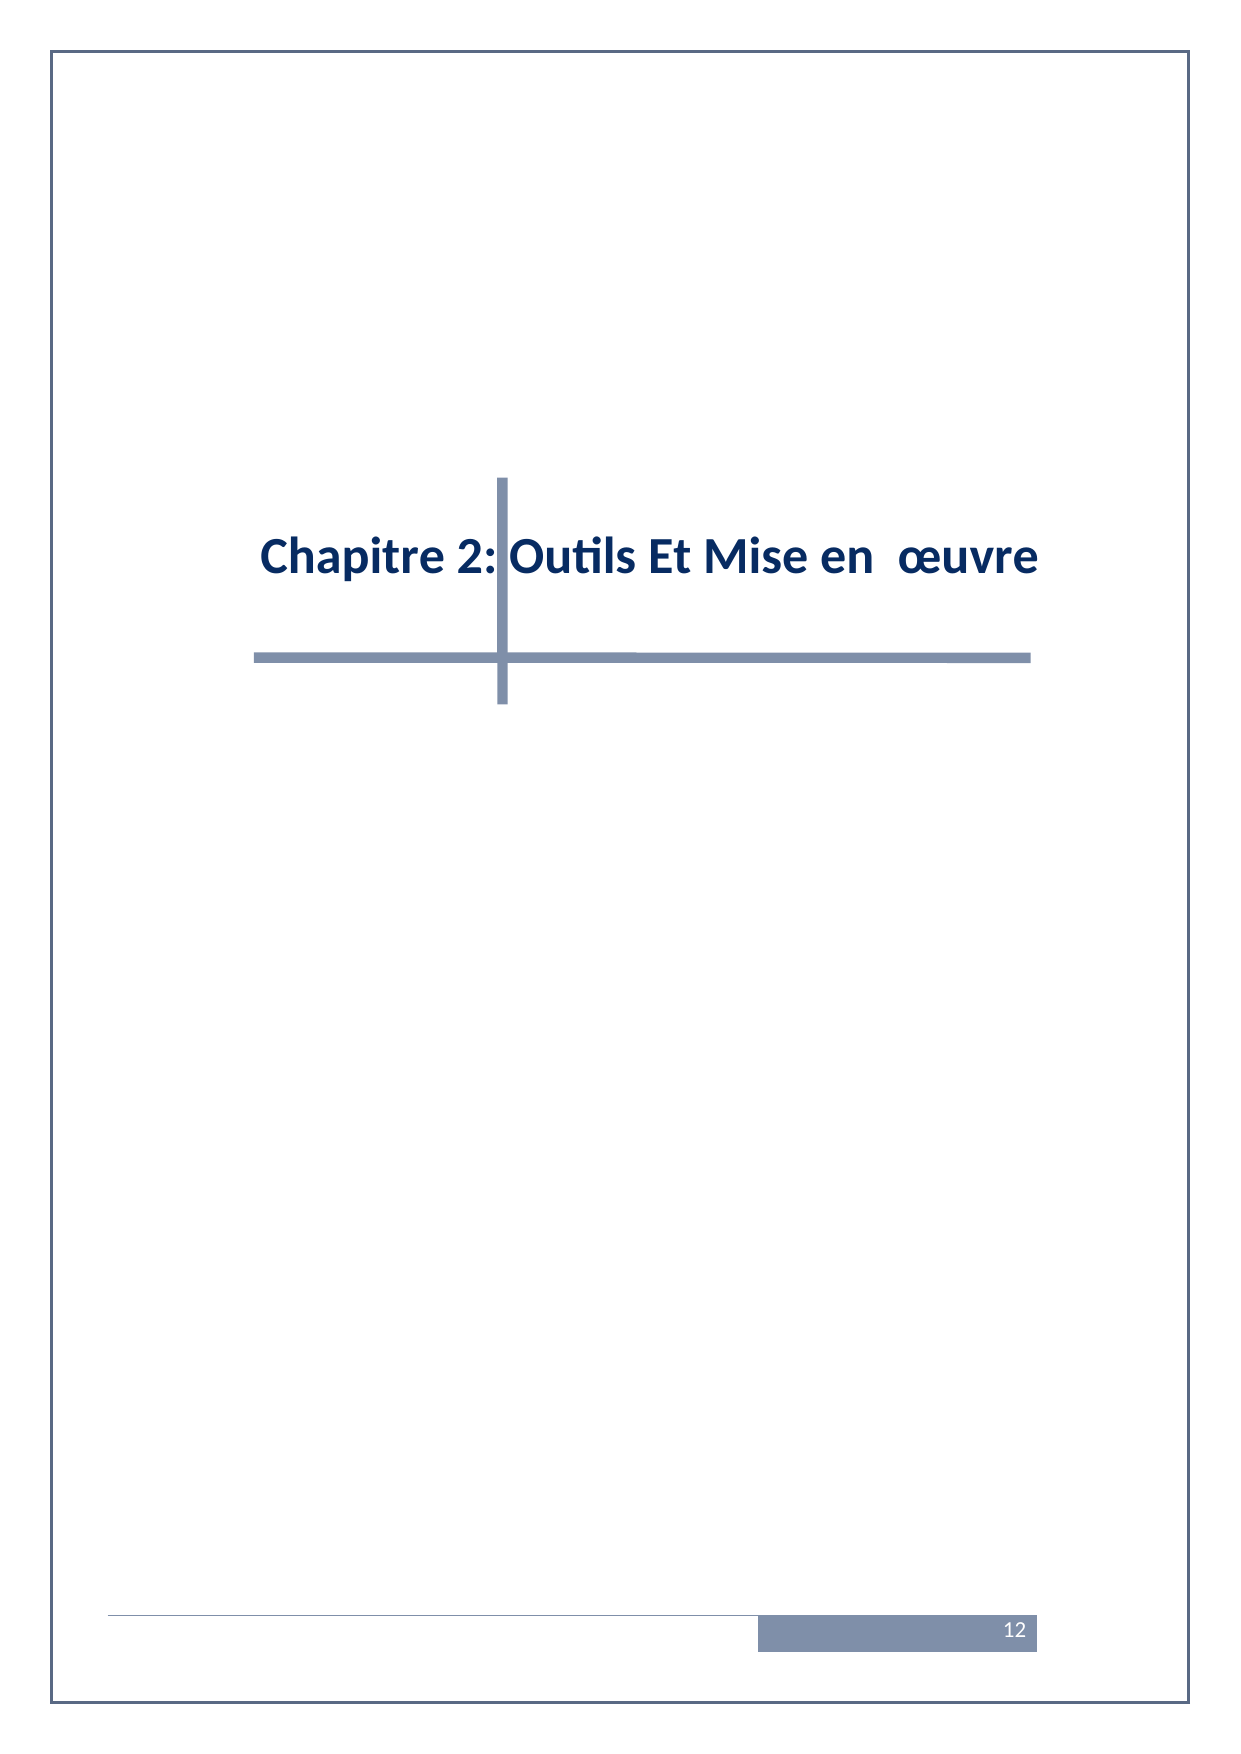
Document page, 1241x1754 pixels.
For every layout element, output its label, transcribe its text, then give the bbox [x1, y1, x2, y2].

subtitle Chapitre 2: Outils Et Mise en œuvre [193, 522, 497, 586]
subtitle Chapitre 2: Outils Et Mise en œuvre [508, 522, 1048, 586]
